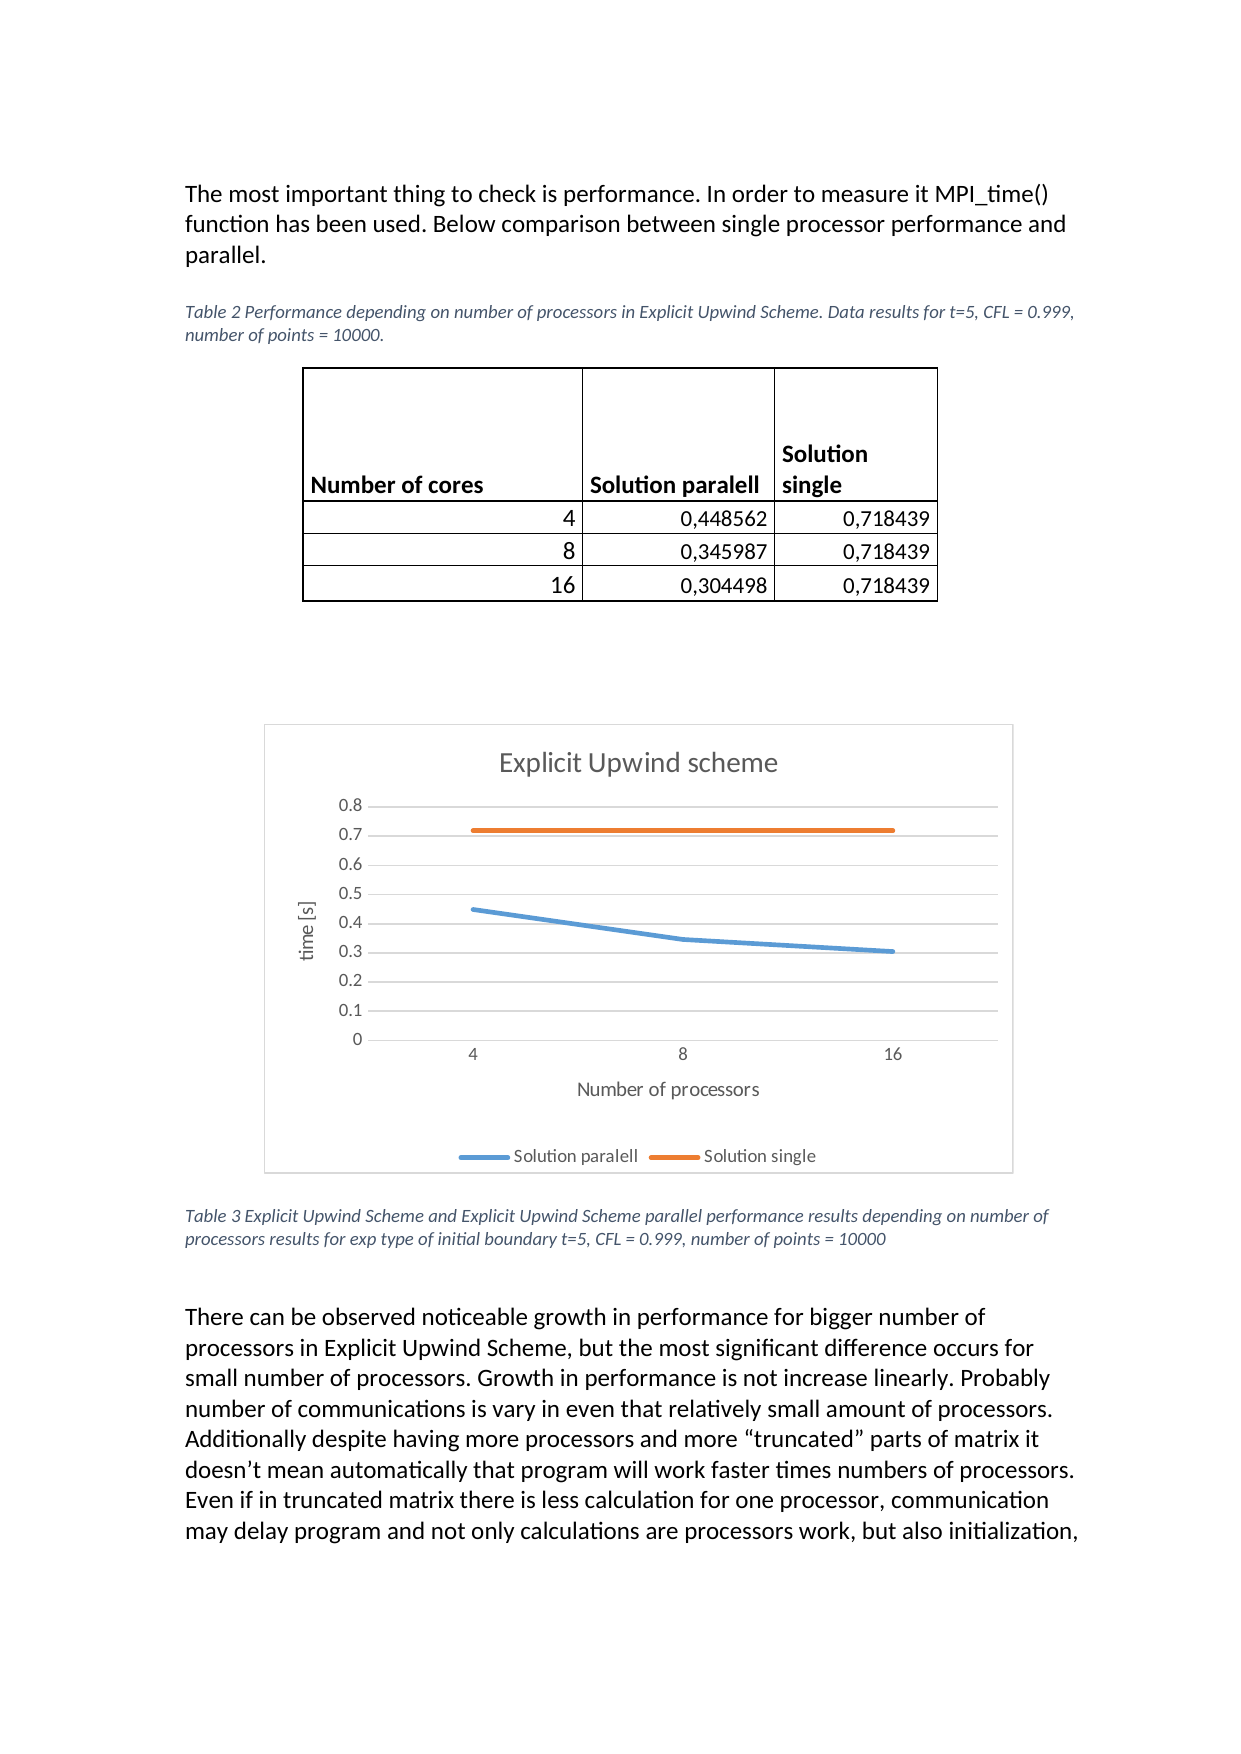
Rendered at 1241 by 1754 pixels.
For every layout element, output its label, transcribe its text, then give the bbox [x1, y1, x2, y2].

table_cell 4 [304, 502, 582, 532]
table_cell 16 [304, 566, 582, 600]
table_cell 0,718439 [775, 534, 937, 565]
text The most important thing to check is performance. In order to measure it MPI_time() function has been used. Below comparison between single processor performance and parallel. [185, 178, 1093, 270]
table_cell 0,718439 [775, 502, 937, 532]
table_cell 0,448562 [583, 502, 774, 532]
table_header Solution single [775, 369, 937, 500]
table_header Number of cores [304, 369, 582, 500]
table_cell 0,718439 [775, 566, 937, 600]
table_cell 8 [304, 534, 582, 565]
text Table 2 Performance depending on number of processors in Explicit Upwind Scheme. Data results for t=5, CFL = 0.999, number of points = 10000. [185, 300, 1093, 346]
text Table 3 Explicit Upwind Scheme and Explicit Upwind Scheme parallel performance results depending on number of processors results for exp type of initial boundary t=5, CFL = 0.999, number of points = 10000 [185, 1204, 1093, 1250]
table_header Solution paralell [583, 369, 774, 500]
table_cell 0,345987 [583, 534, 774, 565]
table_cell 0,304498 [583, 566, 774, 600]
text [185, 1302, 1093, 1546]
